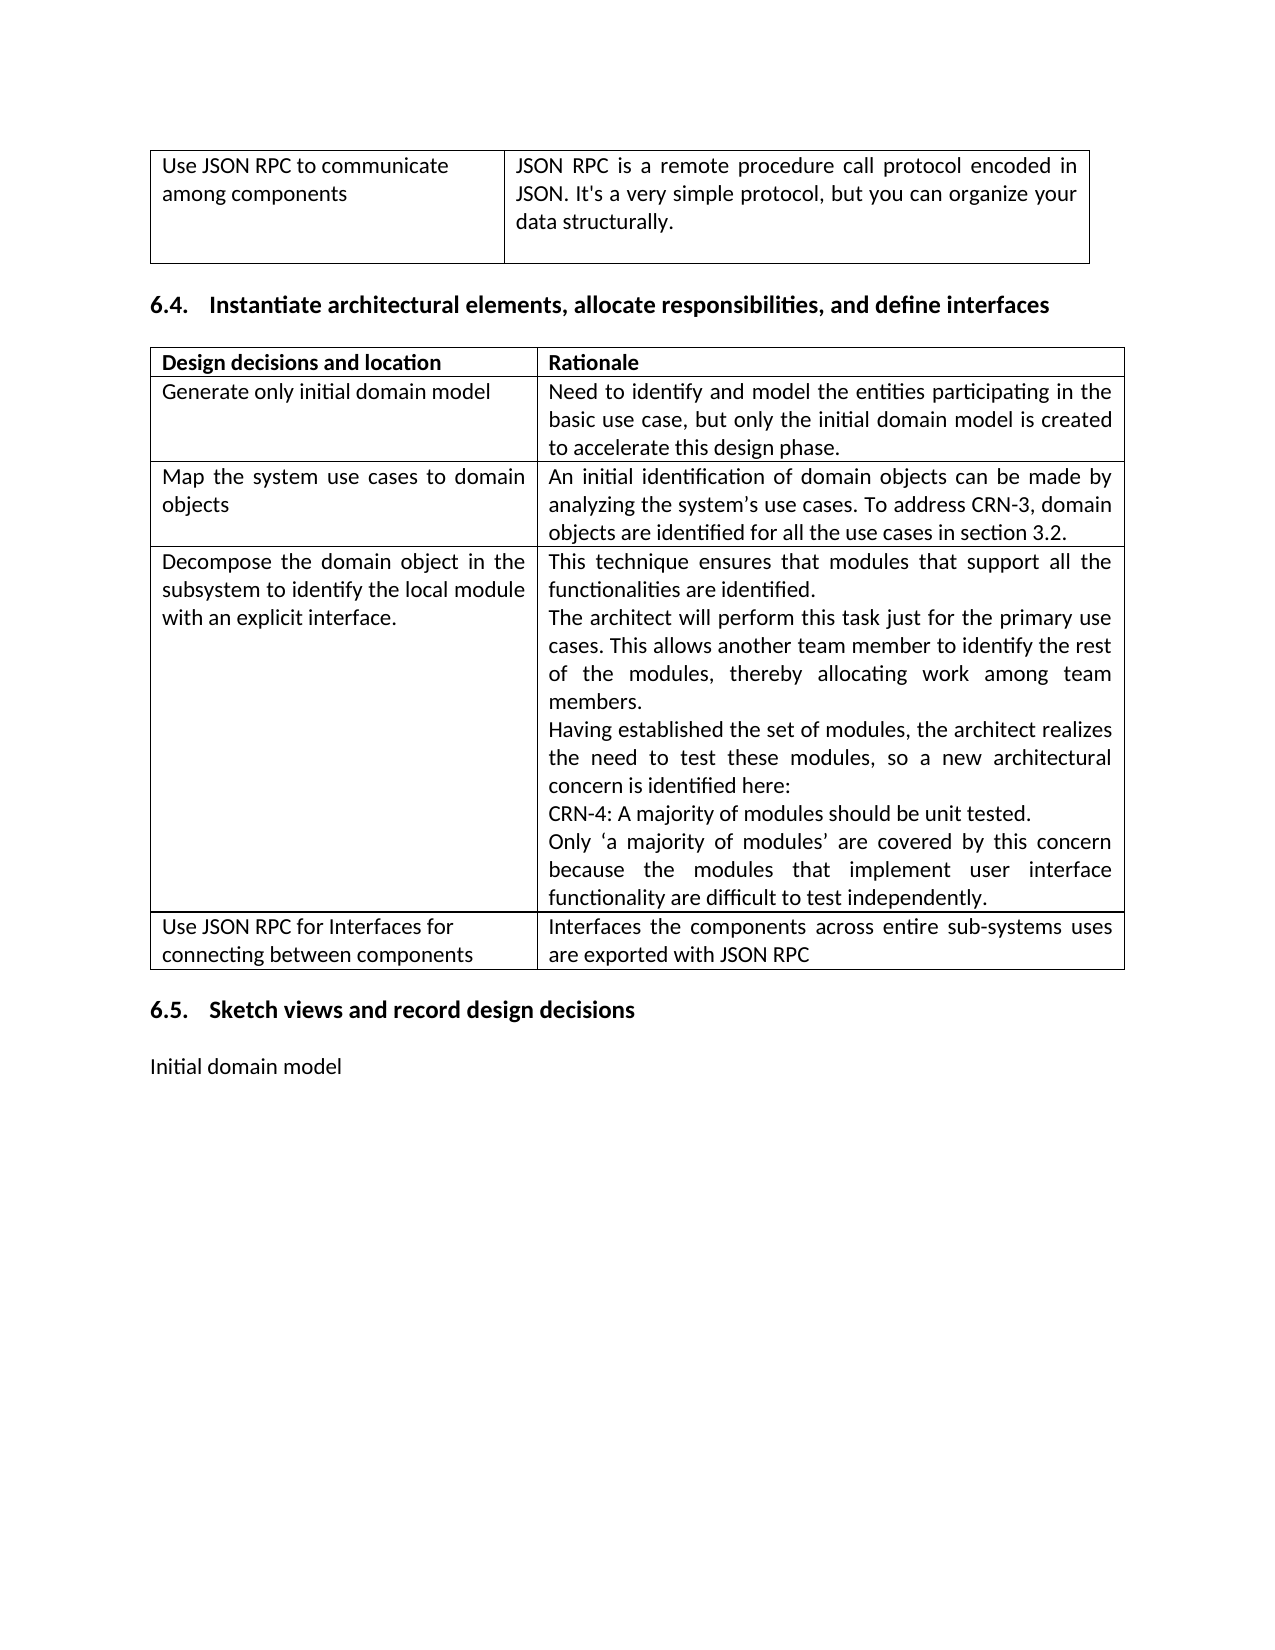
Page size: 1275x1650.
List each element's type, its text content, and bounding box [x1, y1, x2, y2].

table_cell Map the system use cases to domain objects [151, 462, 537, 546]
table_cell This technique ensures that modules that support all the functionalities are identified. The architect will perform this task just for the primary use cases. This allows another team member to identify the rest of the modules, thereby allocating work among team members. Having established the set of modules, the architect realizes the need to test these modules, so a new architectural concern is identified here: CRN-4: A majority of modules should be unit tested. Only ‘a majority of modules’ are covered by this concern because the modules that implement user interface functionality are difficult to test independently. [538, 547, 1124, 911]
table_cell Use JSON RPC to communicate among components [151, 151, 504, 263]
table_cell Use JSON RPC for Interfaces for connecting between components [151, 913, 537, 968]
table_cell JSON RPC is a remote procedure call protocol encoded in JSON. It's a very simple protocol, but you can organize your data structurally. [505, 151, 1089, 263]
table_cell Generate only initial domain model [151, 377, 537, 461]
text Initial domain model [150, 1052, 1125, 1081]
table_cell An initial identification of domain objects can be made by analyzing the system’s use cases. To address CRN-3, domain objects are identified for all the use cases in section 3.2. [538, 462, 1124, 546]
table_cell Decompose the domain object in the subsystem to identify the local module with an explicit interface. [151, 547, 537, 911]
text Sketch views and record design decisions [150, 994, 1102, 1025]
table_header Rationale [538, 348, 1124, 376]
table_cell Need to identify and model the entities participating in the basic use case, but only the initial domain model is created to accelerate this design phase. [538, 377, 1124, 461]
table_cell Interfaces the components across entire sub-systems uses are exported with JSON RPC [538, 913, 1124, 968]
table_header Design decisions and location [151, 348, 537, 376]
text Instantiate architectural elements, allocate responsibilities, and define interfaces [150, 289, 1102, 319]
